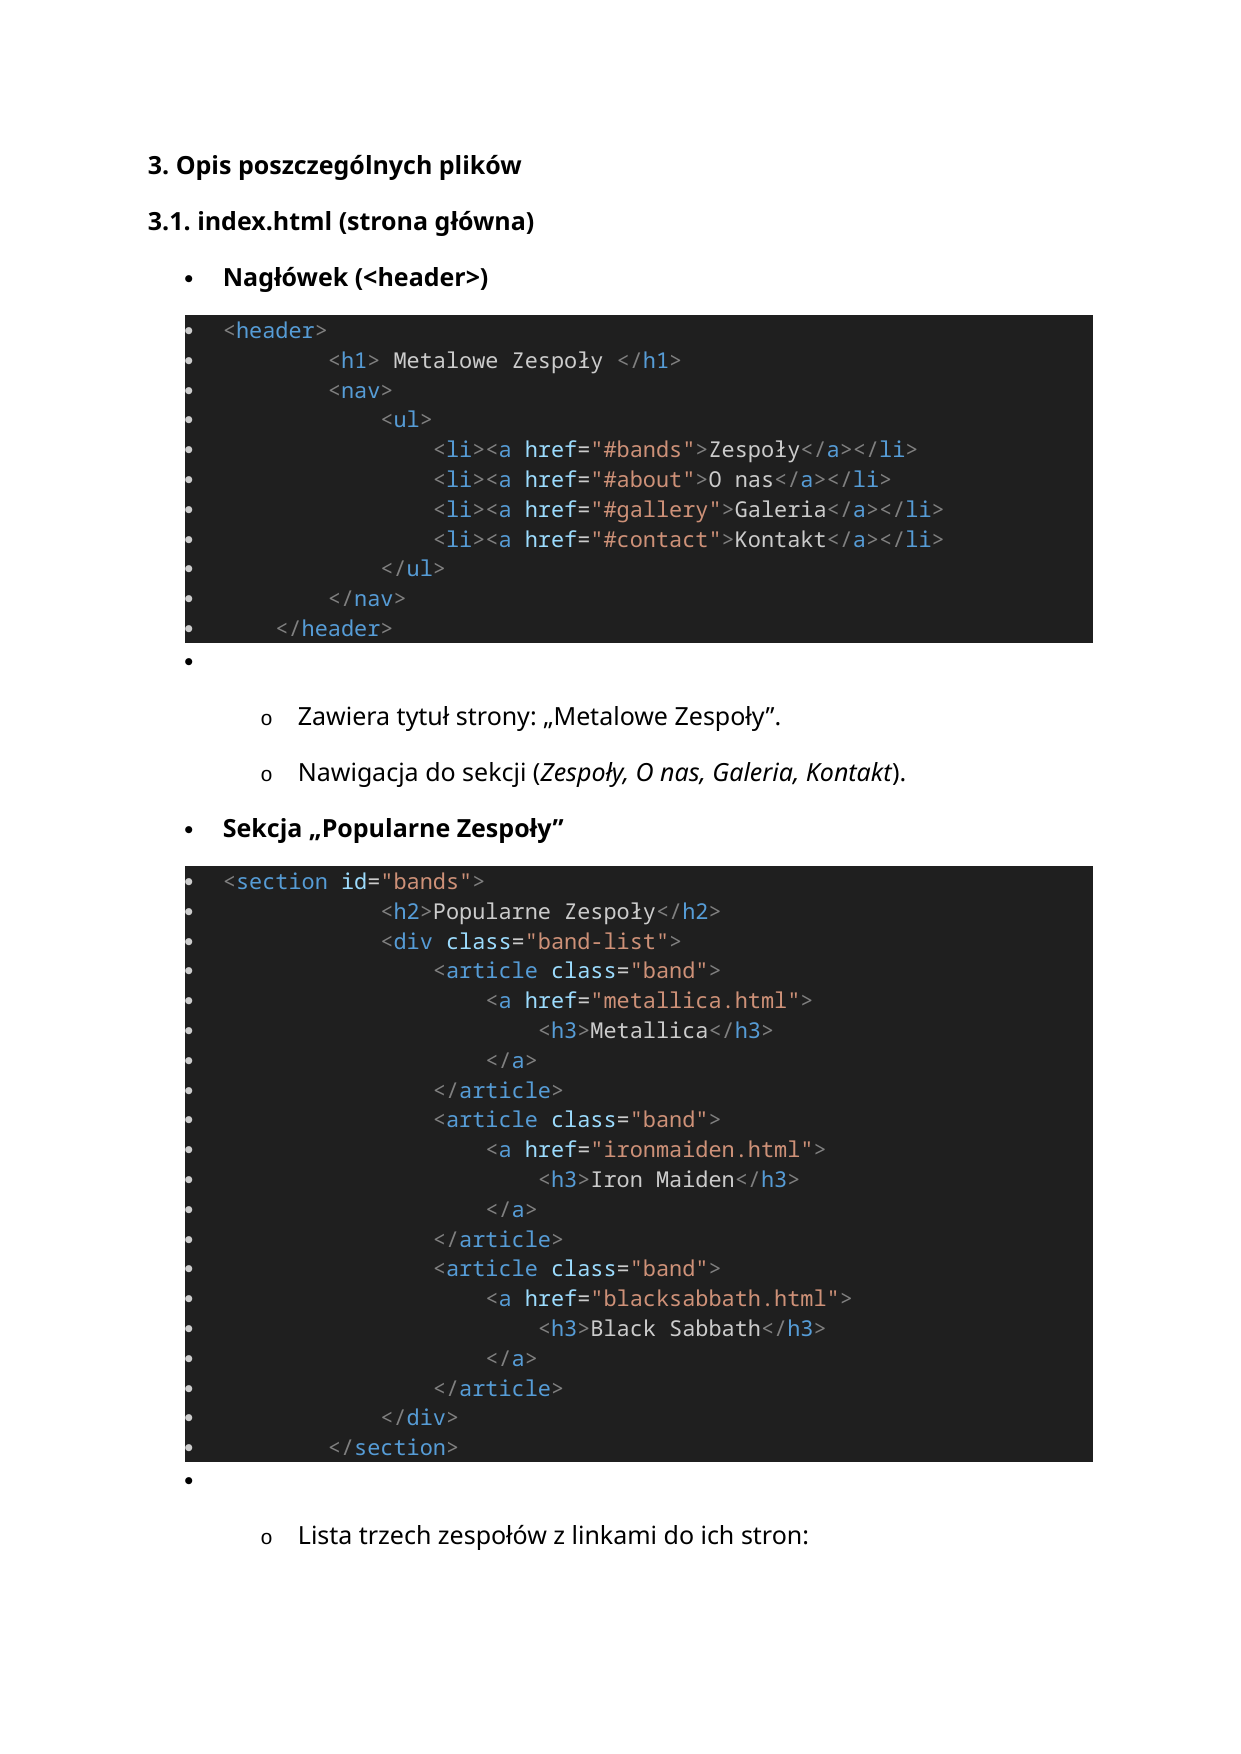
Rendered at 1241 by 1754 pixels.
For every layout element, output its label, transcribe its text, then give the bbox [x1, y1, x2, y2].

list </div> [185, 1402, 1093, 1432]
list </section> [185, 1432, 1093, 1462]
list Lista trzech zespołów z linkami do ich stron: [260, 1518, 1093, 1552]
list <h3>Metallica</h3> [185, 1015, 1093, 1045]
list </a> [185, 1343, 1093, 1373]
list <h2>Popularne Zespoły</h2> [185, 896, 1093, 926]
list <a href="metallica.html"> [185, 985, 1093, 1015]
list </ul> [185, 553, 1093, 583]
list </article> [185, 1075, 1093, 1104]
list <a href="ironmaiden.html"> [185, 1134, 1093, 1164]
list </a> [185, 1045, 1093, 1075]
list <div class="band-list"> [185, 926, 1093, 956]
list <header> [185, 315, 1093, 345]
list <ul> [185, 404, 1093, 434]
list Zawiera tytuł strony: „Metalowe Zespoły”. [260, 699, 1093, 733]
list Nagłówek (<header>) [185, 259, 1093, 293]
text 3. Opis poszczególnych plików [148, 148, 1093, 182]
list Sekcja „Popularne Zespoły” [185, 810, 1093, 844]
list Nawigacja do sekcji (Zespoły, O nas, Galeria, Kontakt). [260, 754, 1093, 788]
list <li><a href="#about">O nas</a></li> [185, 464, 1093, 494]
list <nav> [185, 375, 1093, 404]
list <li><a href="#bands">Zespoły</a></li> [185, 434, 1093, 464]
list <a href="blacksabbath.html"> [185, 1283, 1093, 1313]
list <article class="band"> [185, 956, 1093, 985]
list <h3>Iron Maiden</h3> [185, 1164, 1093, 1194]
list <li><a href="#gallery">Galeria</a></li> [185, 494, 1093, 524]
list </a> [185, 1194, 1093, 1224]
list <h1> Metalowe Zespoły </h1> [185, 345, 1093, 375]
list </article> [185, 1373, 1093, 1402]
list </nav> [185, 583, 1093, 613]
text 3.1. index.html (strona główna) [148, 203, 1093, 237]
list <section id="bands"> [185, 866, 1093, 896]
list <article class="band"> [185, 1253, 1093, 1283]
list <article class="band"> [185, 1104, 1093, 1134]
list <li><a href="#contact">Kontakt</a></li> [185, 524, 1093, 553]
list <h3>Black Sabbath</h3> [185, 1313, 1093, 1343]
list </header> [185, 613, 1093, 643]
list </article> [185, 1224, 1093, 1253]
